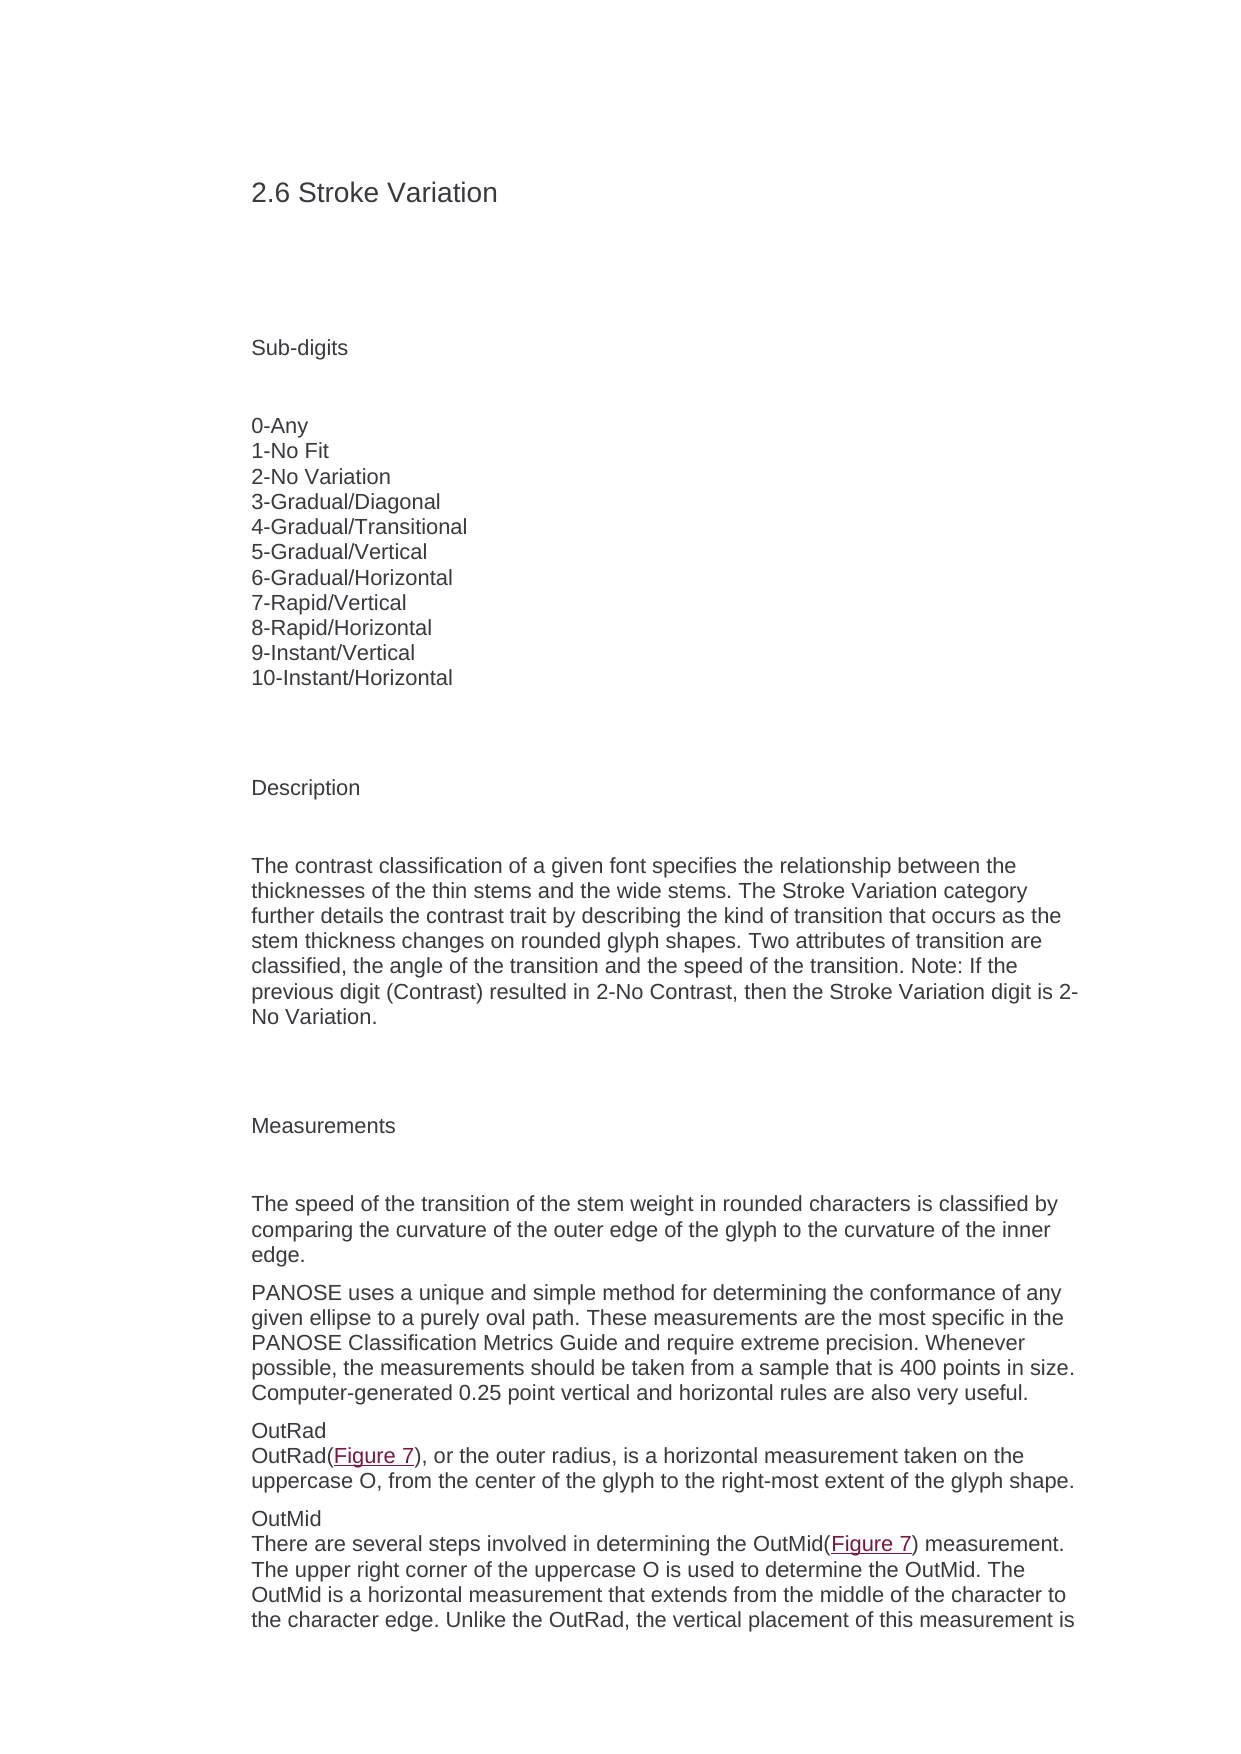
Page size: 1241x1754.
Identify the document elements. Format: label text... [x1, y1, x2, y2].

text PANOSE uses a unique and simple method for determining the conformance of any given ellipse to a purely oval path. These measurements are the most specific in the PANOSE Classification Metrics Guide and require extreme precision. Whenever possible, the measurements should be taken from a sample that is 400 points in size. Computer-generated 0.25 point vertical and horizontal rules are also very useful. [251, 1279, 1087, 1405]
text The speed of the transition of the stem weight in rounded characters is classified by comparing the curvature of the outer edge of the glyph to the curvature of the inner edge. [251, 1191, 1087, 1267]
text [251, 1506, 1087, 1632]
text The contrast classification of a given font specifies the relationship between the thicknesses of the thin stems and the wide stems. The Stroke Variation category further details the contrast trait by describing the kind of transition that occurs as the stem thickness changes on rounded glyph shapes. Two attributes of transition are classified, the angle of the transition and the speed of the transition. Note: If the previous digit (Contrast) resulted in 2-No Contrast, then the Stroke Variation digit is 2-No Variation. [251, 853, 1087, 1029]
text OutRad OutRad(Figure 7), or the outer radius, is a horizontal measurement taken on the uppercase O, from the center of the glyph to the right-most extent of the glyph shape. [251, 1418, 1087, 1493]
subtitle 2.6 Stroke Variation [251, 176, 1087, 208]
subtitle Description [251, 761, 1087, 800]
text 0-Any 1-No Fit 2-No Variation 3-Gradual/Diagonal 4-Gradual/Transitional 5-Gradual/Vertical 6-Gradual/Horizontal 7-Rapid/Vertical 8-Rapid/Horizontal 9-Instant/Vertical 10-Instant/Horizontal [251, 413, 1087, 690]
subtitle Measurements [251, 1099, 1087, 1138]
subtitle Sub-digits [251, 321, 1087, 360]
